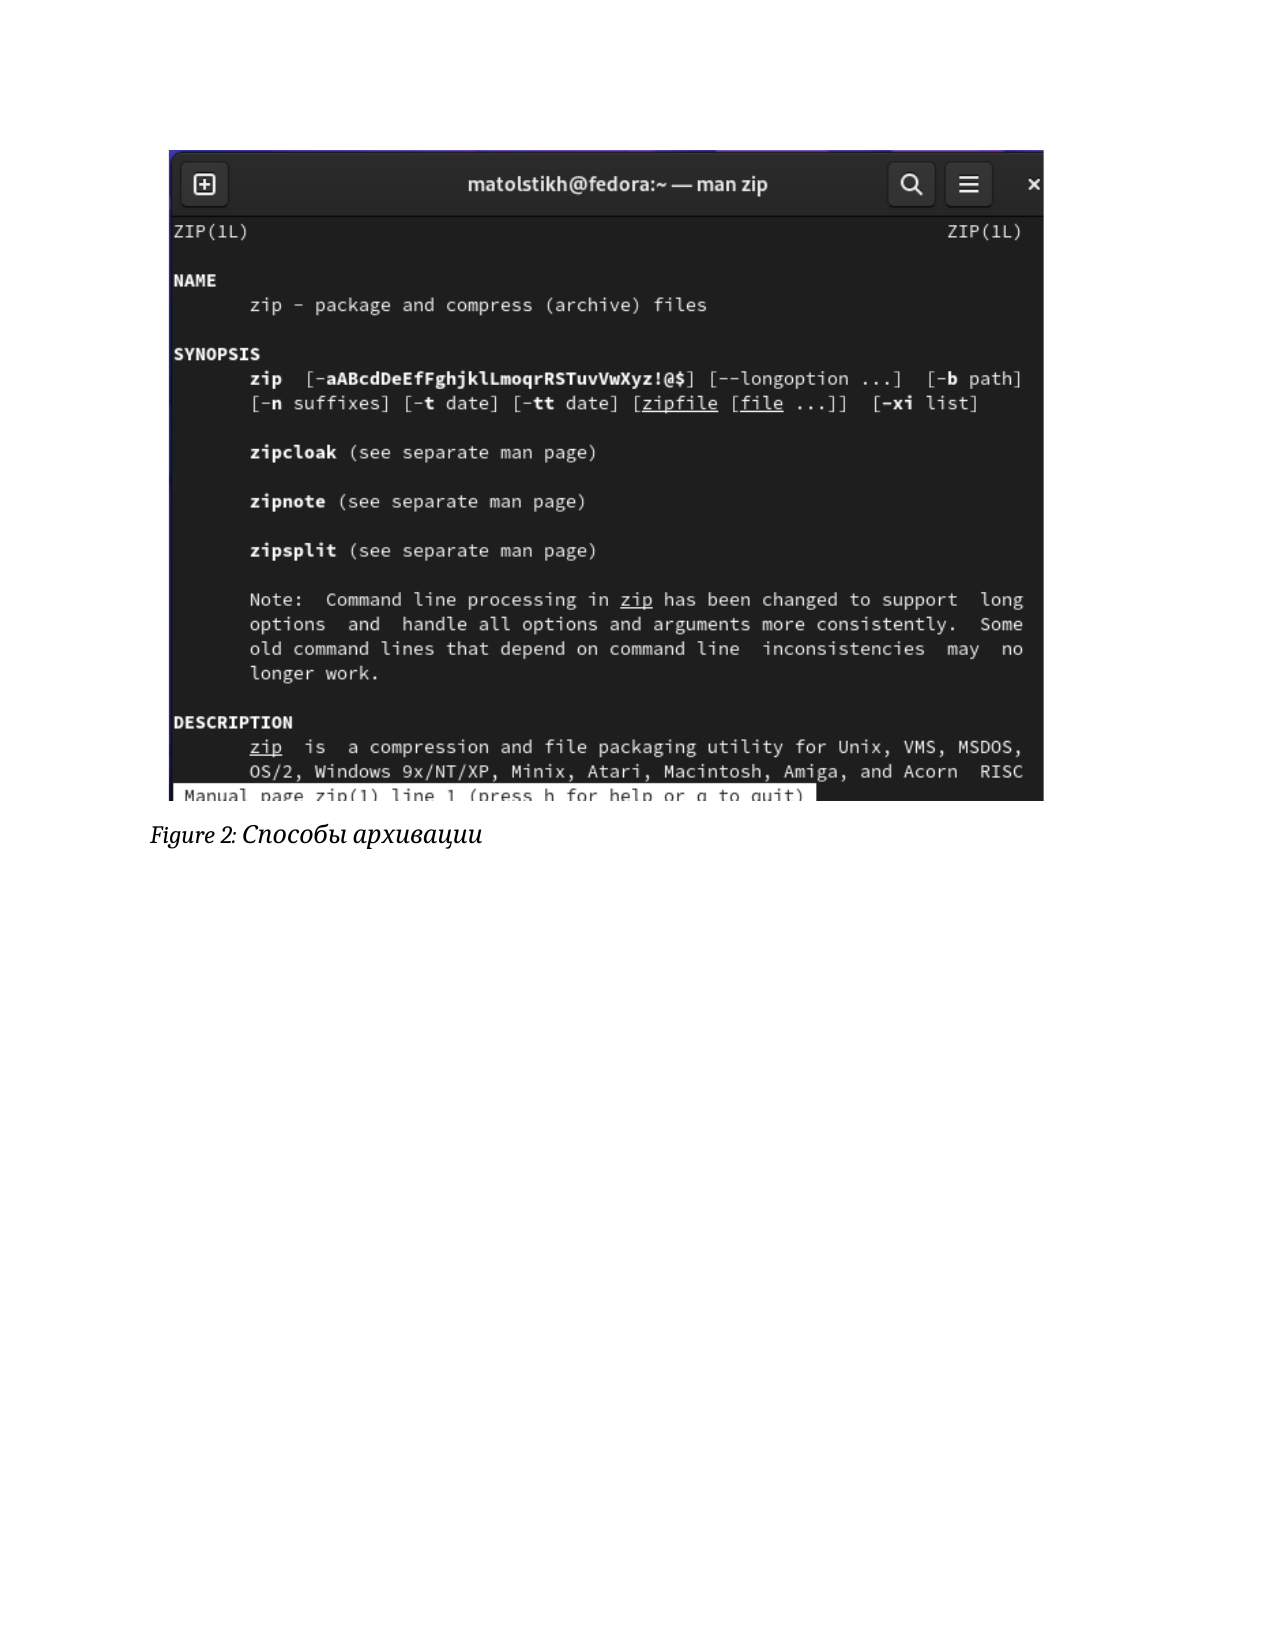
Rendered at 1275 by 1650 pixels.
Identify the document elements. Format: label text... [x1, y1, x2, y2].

picture [168, 150, 1044, 801]
text Figure 2: Способы архивации [150, 821, 1125, 850]
